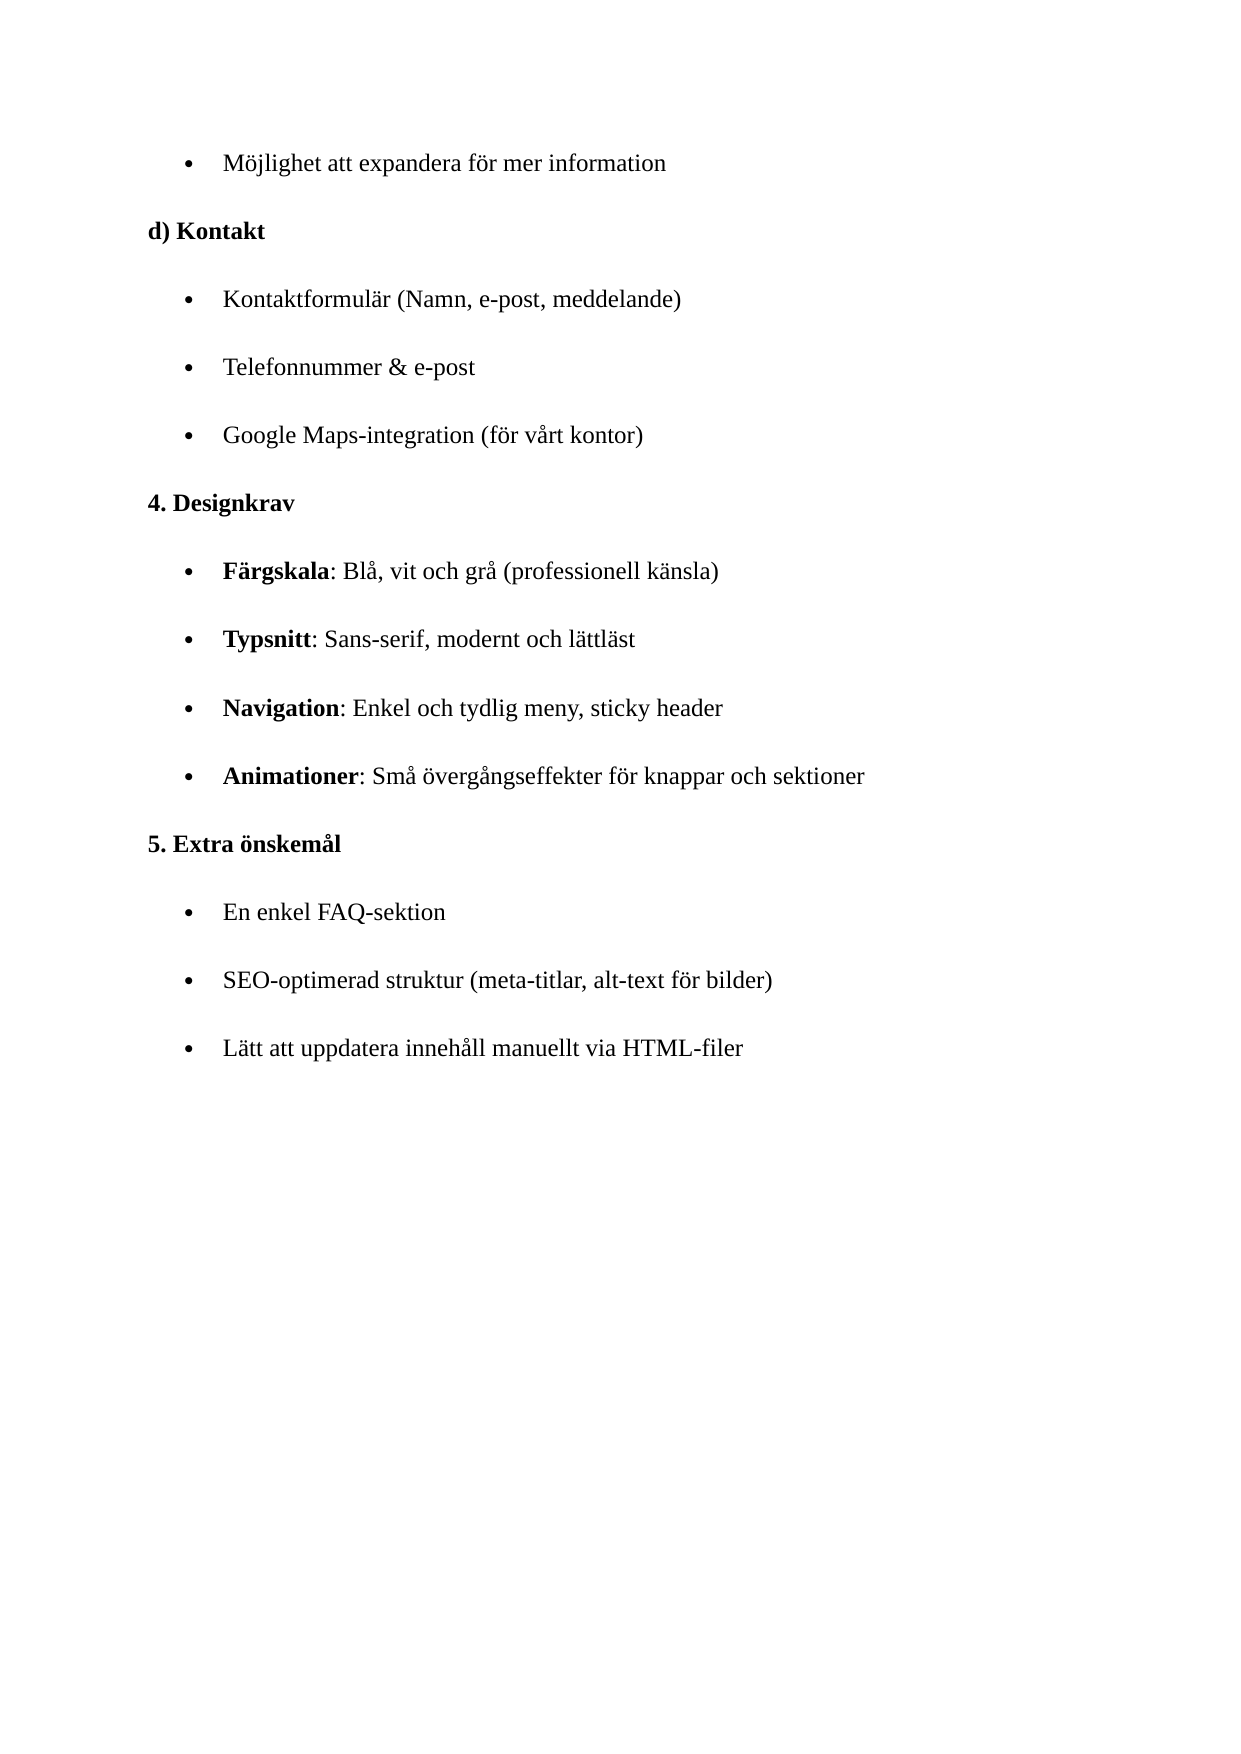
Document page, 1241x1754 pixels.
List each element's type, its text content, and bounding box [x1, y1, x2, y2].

list Typsnitt: Sans-serif, modernt och lättläst [185, 624, 1093, 653]
text 5. Extra önskemål [148, 829, 1093, 858]
list En enkel FAQ-sektion [185, 897, 1093, 926]
list Lätt att uppdatera innehåll manuellt via HTML-filer [185, 1033, 1093, 1062]
text d) Kontakt [148, 216, 1093, 244]
list Navigation: Enkel och tydlig meny, sticky header [185, 693, 1093, 721]
list Möjlighet att expandera för mer information [185, 148, 1093, 176]
text 4. Designkrav [148, 488, 1093, 517]
list Kontaktformulär (Namn, e-post, meddelande) [185, 284, 1093, 313]
list Telefonnummer & e-post [185, 352, 1093, 381]
list Animationer: Små övergångseffekter för knappar och sektioner [185, 761, 1093, 789]
list SEO-optimerad struktur (meta-titlar, alt-text för bilder) [185, 965, 1093, 994]
list Google Maps-integration (för vårt kontor) [185, 420, 1093, 449]
list Färgskala: Blå, vit och grå (professionell känsla) [185, 556, 1093, 585]
